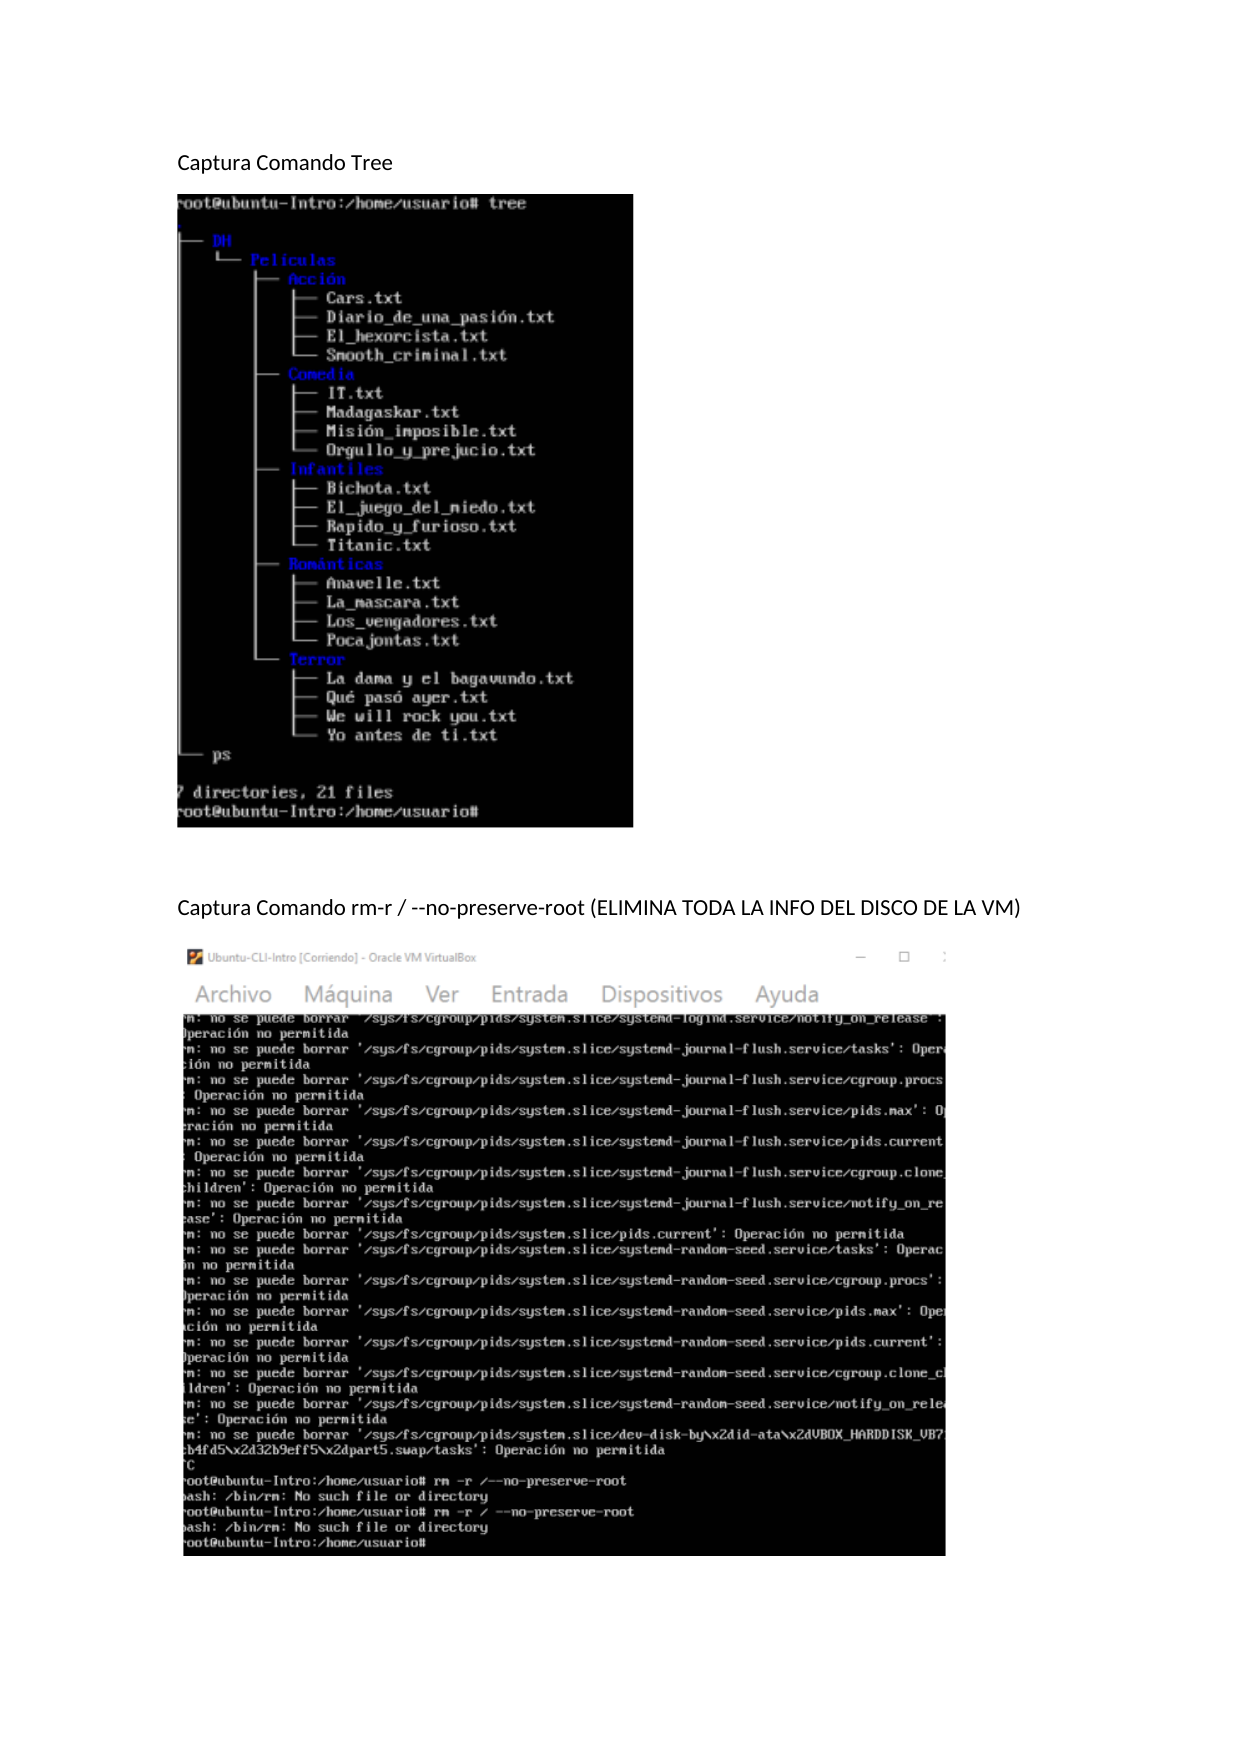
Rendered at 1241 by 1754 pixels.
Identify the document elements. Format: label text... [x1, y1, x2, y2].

text Captura Comando rm-r / --no-preserve-root (ELIMINA TODA LA INFO DEL DISCO DE LA VM) [177, 893, 1063, 921]
text Captura Comando Tree [177, 148, 1063, 176]
picture [177, 194, 634, 828]
picture [177, 940, 946, 1556]
